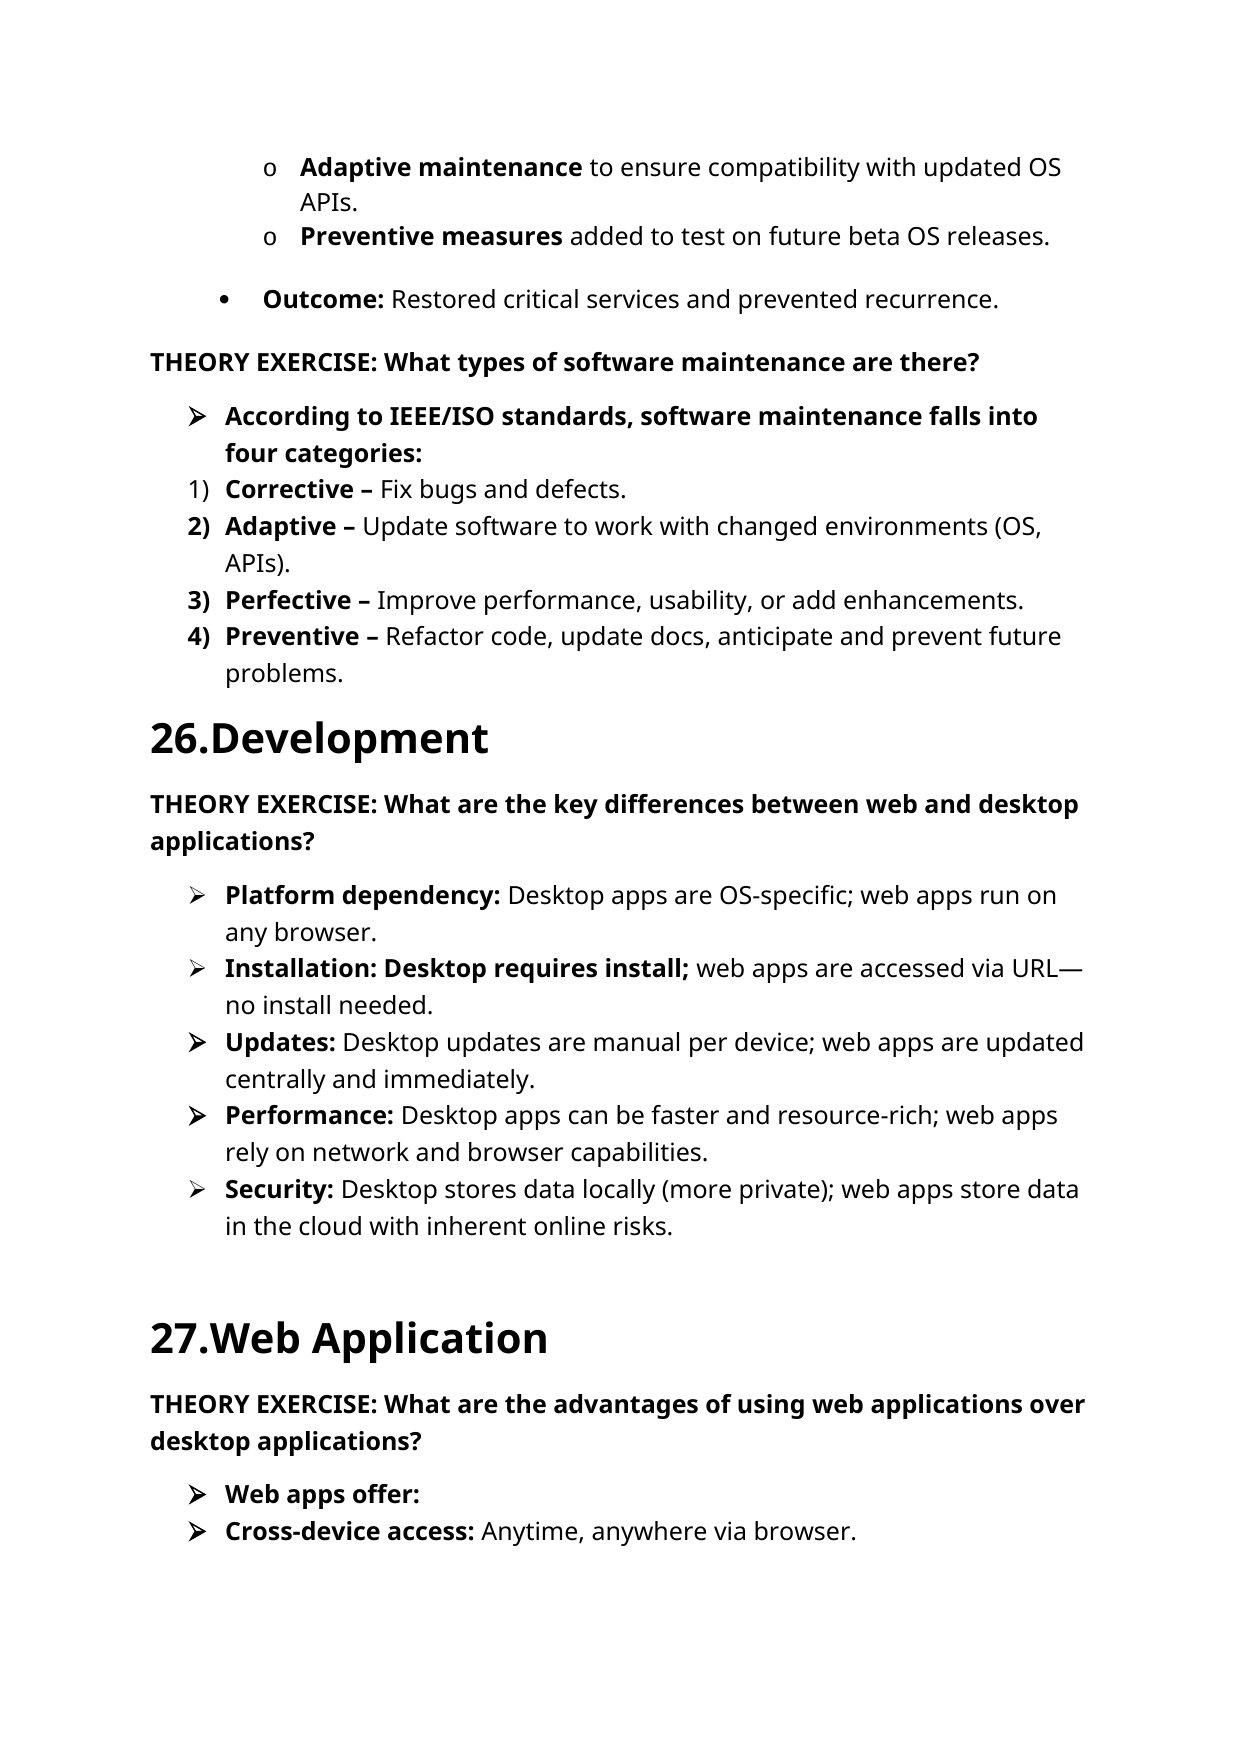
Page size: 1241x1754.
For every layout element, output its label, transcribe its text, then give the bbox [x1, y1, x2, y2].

list Adaptive maintenance to ensure compatibility with updated OS APIs. [262, 150, 1090, 218]
text THEORY EXERCISE: What are the key differences between web and desktop applications? [150, 787, 1090, 858]
text THEORY EXERCISE: What are the advantages of using web applications over desktop applications? [150, 1387, 1090, 1457]
text THEORY EXERCISE: What types of software maintenance are there? [150, 345, 1090, 379]
list Cross-device access: Anytime, anywhere via browser. [187, 1513, 1090, 1548]
list Outcome: Restored critical services and prevented recurrence. [225, 282, 1090, 316]
list Preventive measures added to test on future beta OS releases. [262, 218, 1090, 253]
list Security: Desktop stores data locally (more private); web apps store data in the cloud with inherent online risks. [187, 1172, 1090, 1242]
list Corrective – Fix bugs and defects. [187, 472, 1090, 506]
text 26.Development [150, 709, 1090, 766]
list Perfective – Improve performance, usability, or add enhancements. [187, 582, 1090, 616]
list Web apps offer: [187, 1477, 1090, 1511]
list Adaptive – Update software to work with changed environments (OS, APIs). [187, 509, 1090, 579]
list Performance: Desktop apps can be faster and resource-rich; web apps rely on network and browser capabilities. [187, 1098, 1090, 1169]
list Platform dependency: Desktop apps are OS-specific; web apps run on any browser. [187, 877, 1090, 948]
list Updates: Desktop updates are manual per device; web apps are updated centrally and immediately. [187, 1024, 1090, 1095]
list Preventive – Refactor code, update docs, anticipate and prevent future problems. [187, 619, 1090, 690]
text 27.Web Application [150, 1309, 1090, 1365]
list According to IEEE/ISO standards, software maintenance falls into four categories: [187, 398, 1090, 469]
list Installation: Desktop requires install; web apps are accessed via URL—no install needed. [187, 951, 1090, 1022]
